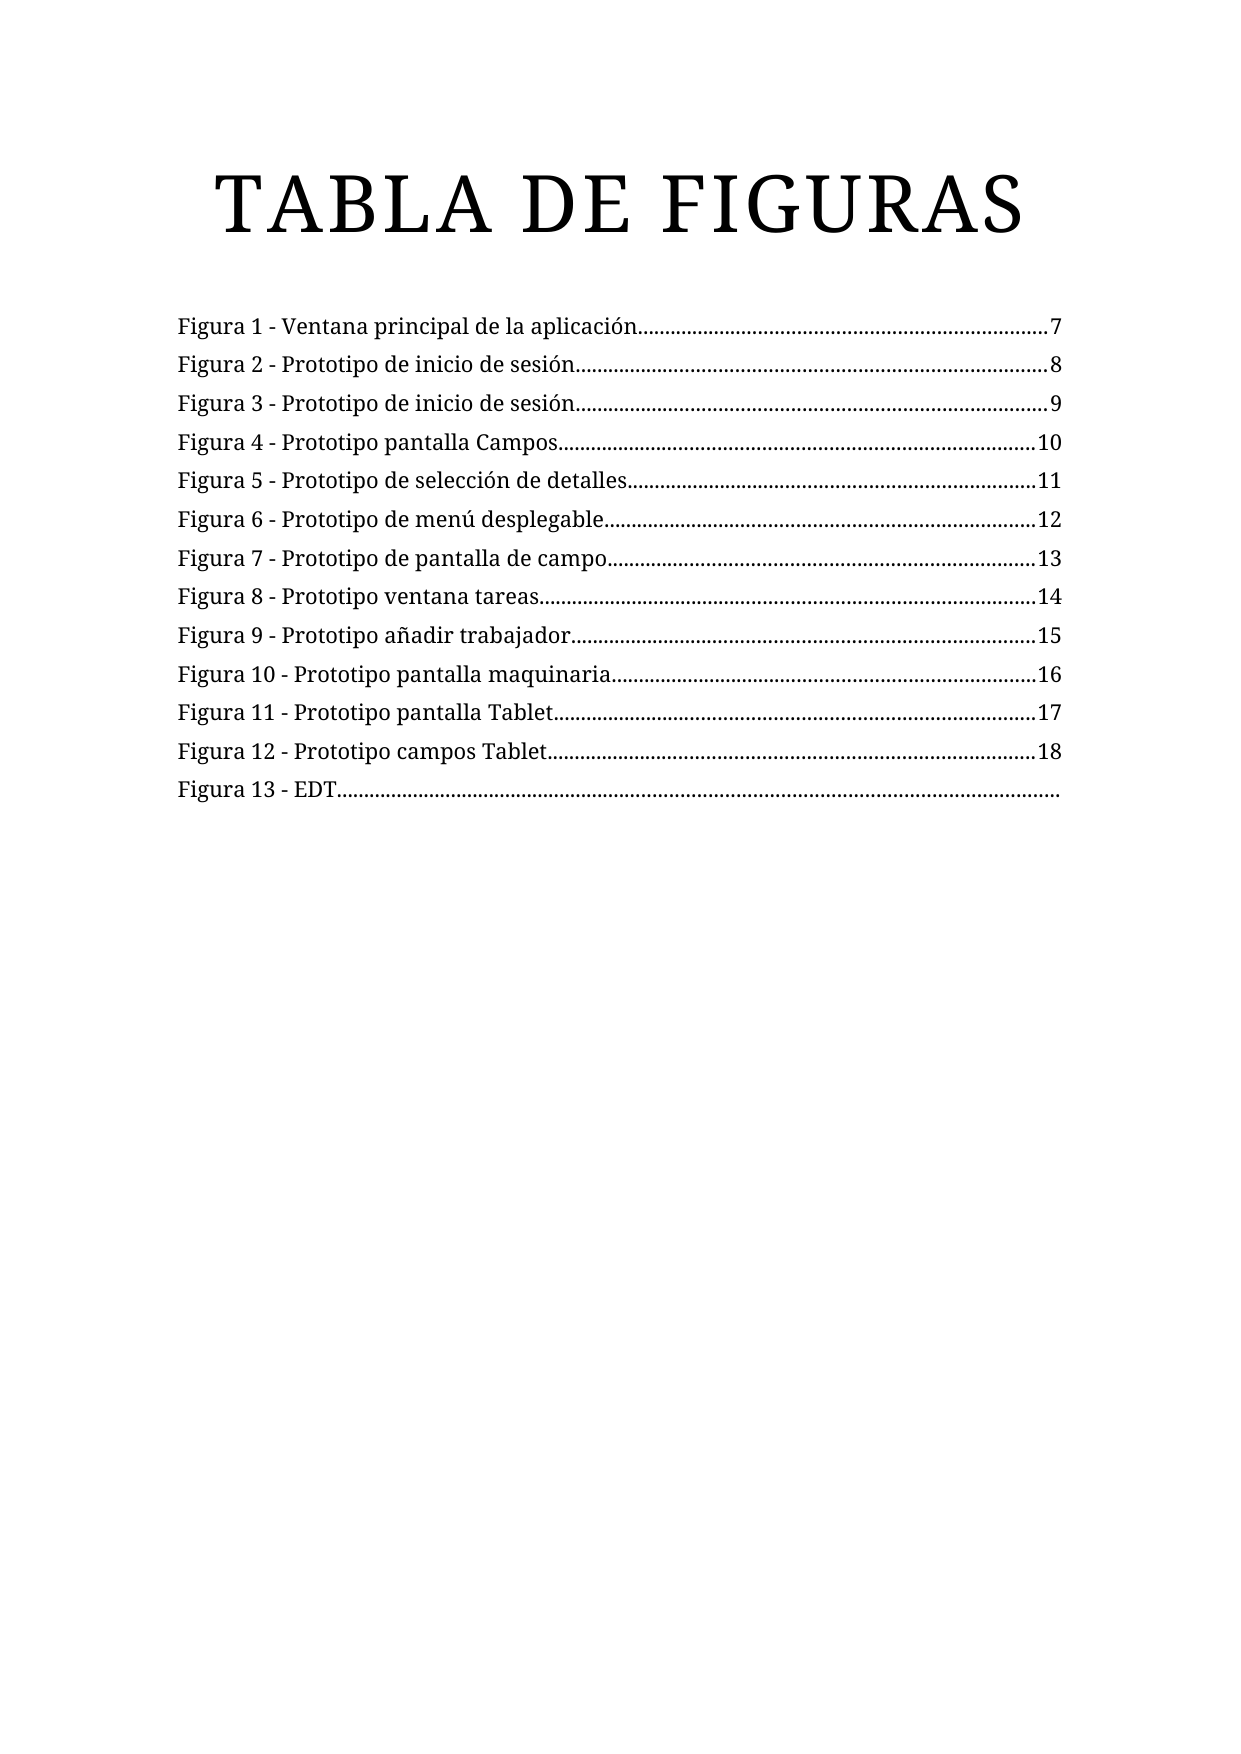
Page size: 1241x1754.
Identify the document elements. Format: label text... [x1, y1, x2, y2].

text Figura 13 - EDT [177, 774, 1063, 804]
text Figura 8 - Prototipo ventana tareas 14 [177, 581, 1063, 611]
text Figura 7 - Prototipo de pantalla de campo 13 [177, 543, 1063, 572]
text Figura 4 - Prototipo pantalla Campos 10 [177, 427, 1063, 456]
text Figura 5 - Prototipo de selección de detalles 11 [177, 465, 1063, 495]
text Figura 9 - Prototipo añadir trabajador 15 [177, 620, 1063, 650]
text Figura 10 - Prototipo pantalla maquinaria 16 [177, 658, 1063, 688]
text Figura 2 - Prototipo de inicio de sesión 8 [177, 349, 1063, 379]
text Figura 6 - Prototipo de menú desplegable 12 [177, 504, 1063, 534]
text Figura 12 - Prototipo campos Tablet 18 [177, 736, 1063, 766]
text Figura 11 - Prototipo pantalla Tablet 17 [177, 697, 1063, 727]
title Tabla de Figuras [177, 148, 1063, 255]
text Figura 3 - Prototipo de inicio de sesión 9 [177, 388, 1063, 418]
text Figura 1 - Ventana principal de la aplicación 7 [177, 311, 1063, 341]
